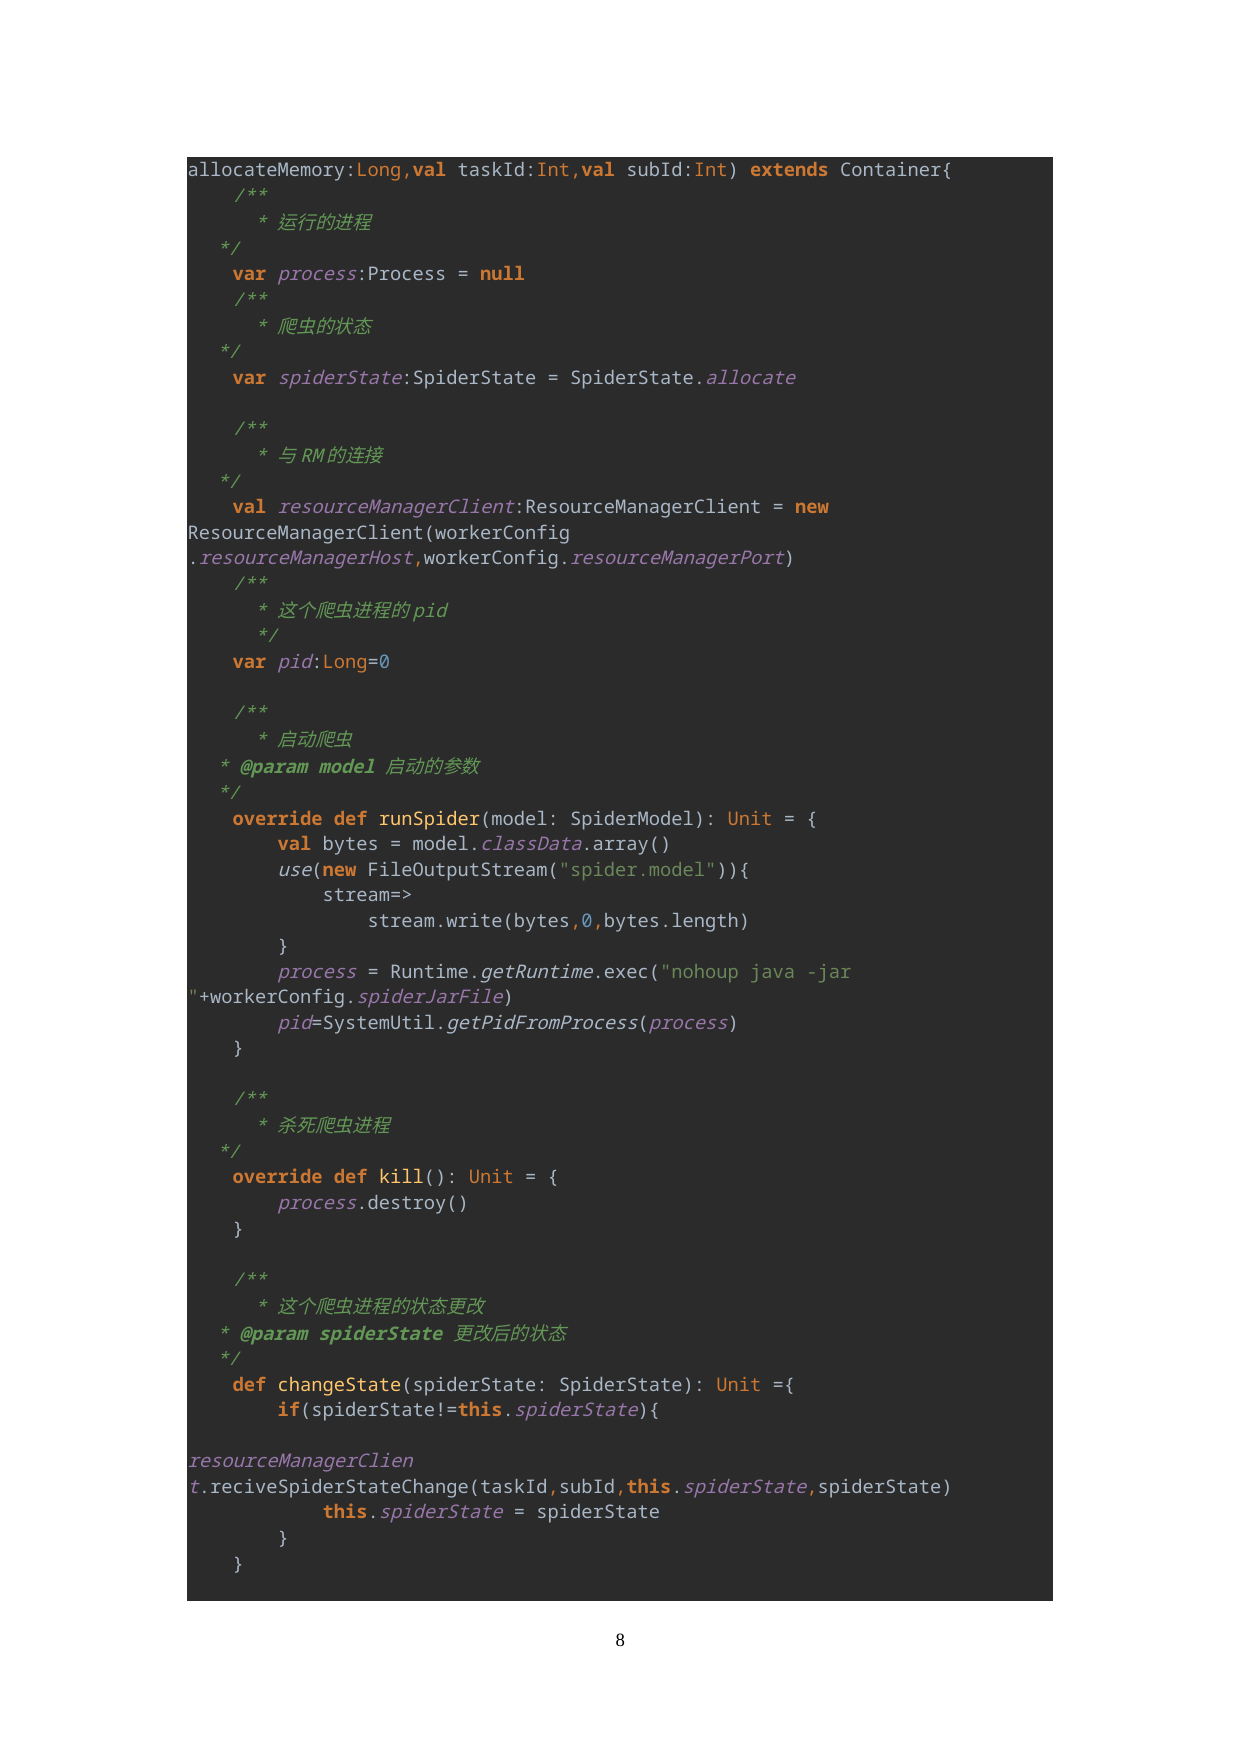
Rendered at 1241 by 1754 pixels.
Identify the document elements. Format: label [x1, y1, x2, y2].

text [187, 157, 1053, 1601]
